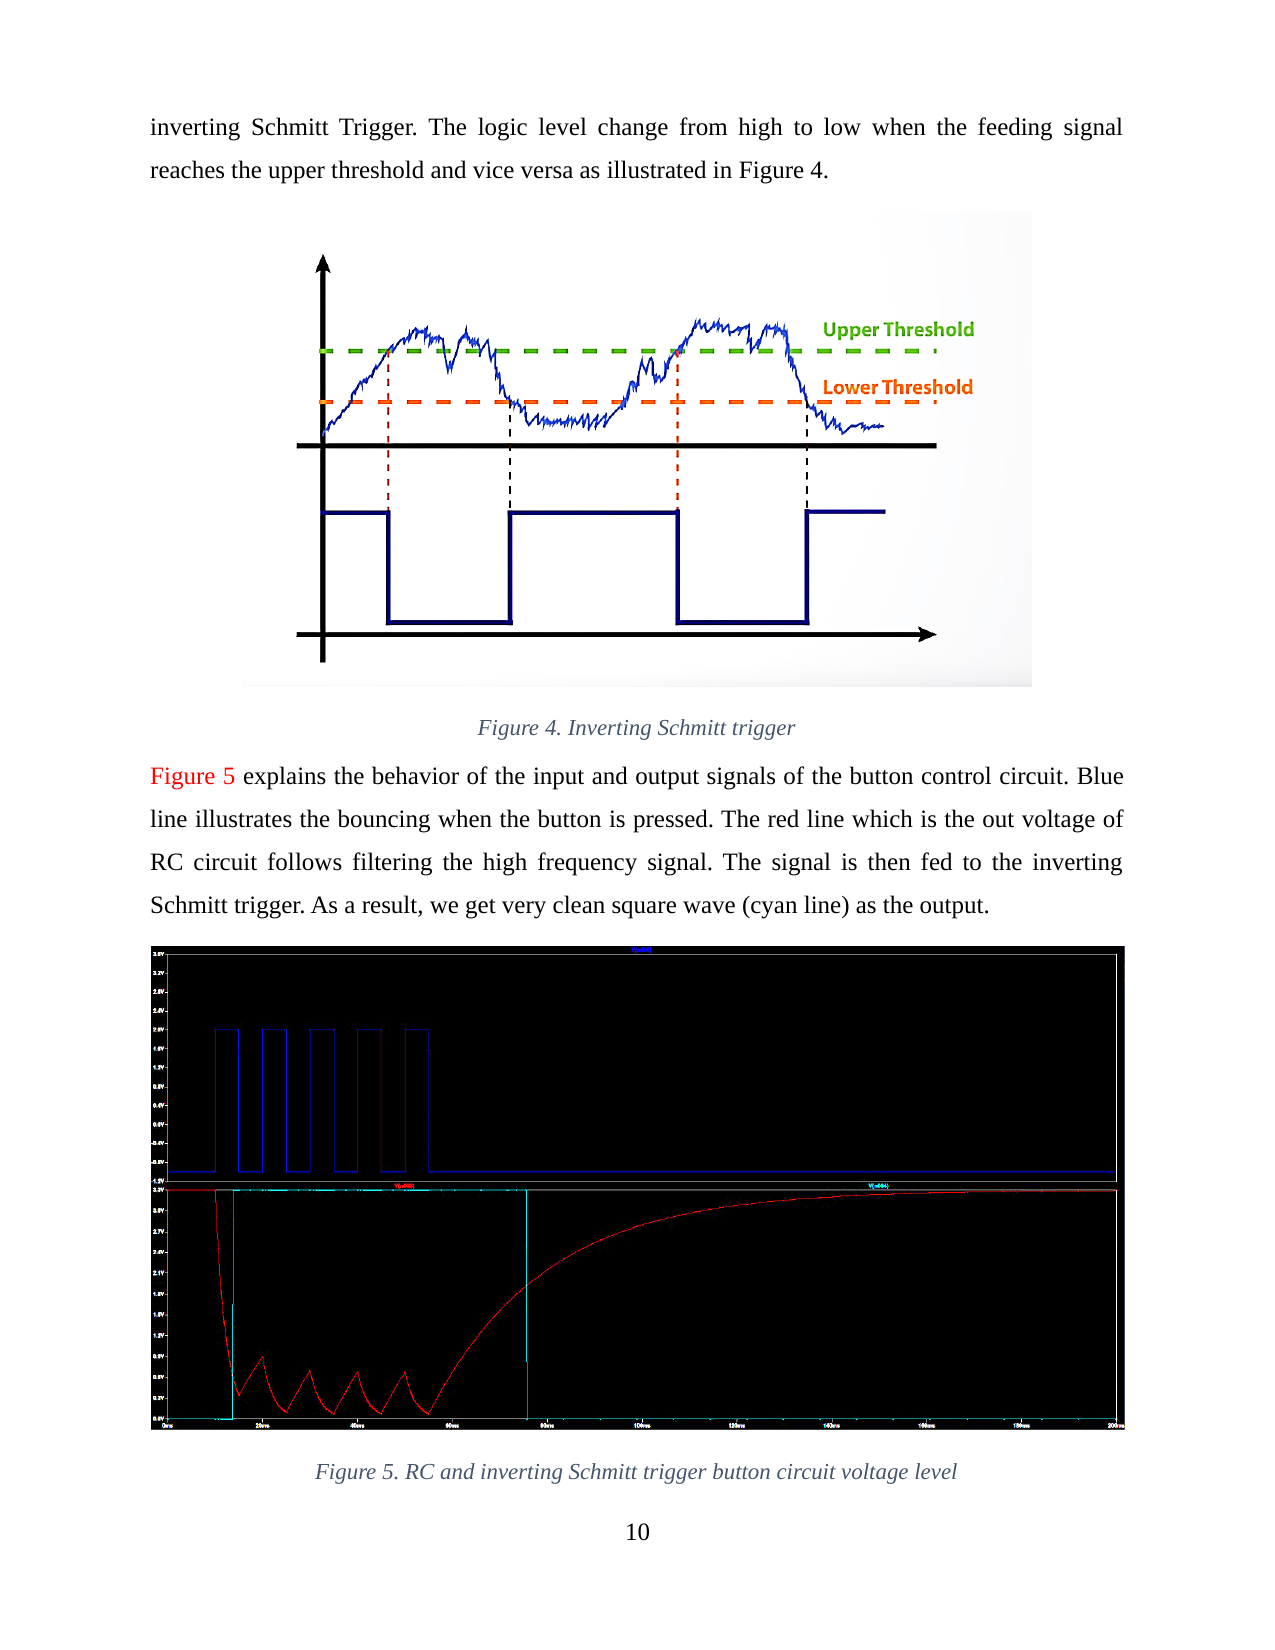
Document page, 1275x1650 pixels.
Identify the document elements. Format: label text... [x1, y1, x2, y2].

picture [243, 211, 1032, 687]
text Figure 5 explains the behavior of the input and output signals of the button control circuit. Blue line illustrates the bouncing when the button is pressed. The red line which is the out voltage of RC circuit follows filtering the high frequency signal. The signal is then fed to the inverting Schmitt trigger. As a result, we get very clean square wave (cyan line) as the output. [150, 761, 1125, 919]
picture [150, 946, 1126, 1431]
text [150, 112, 1125, 184]
